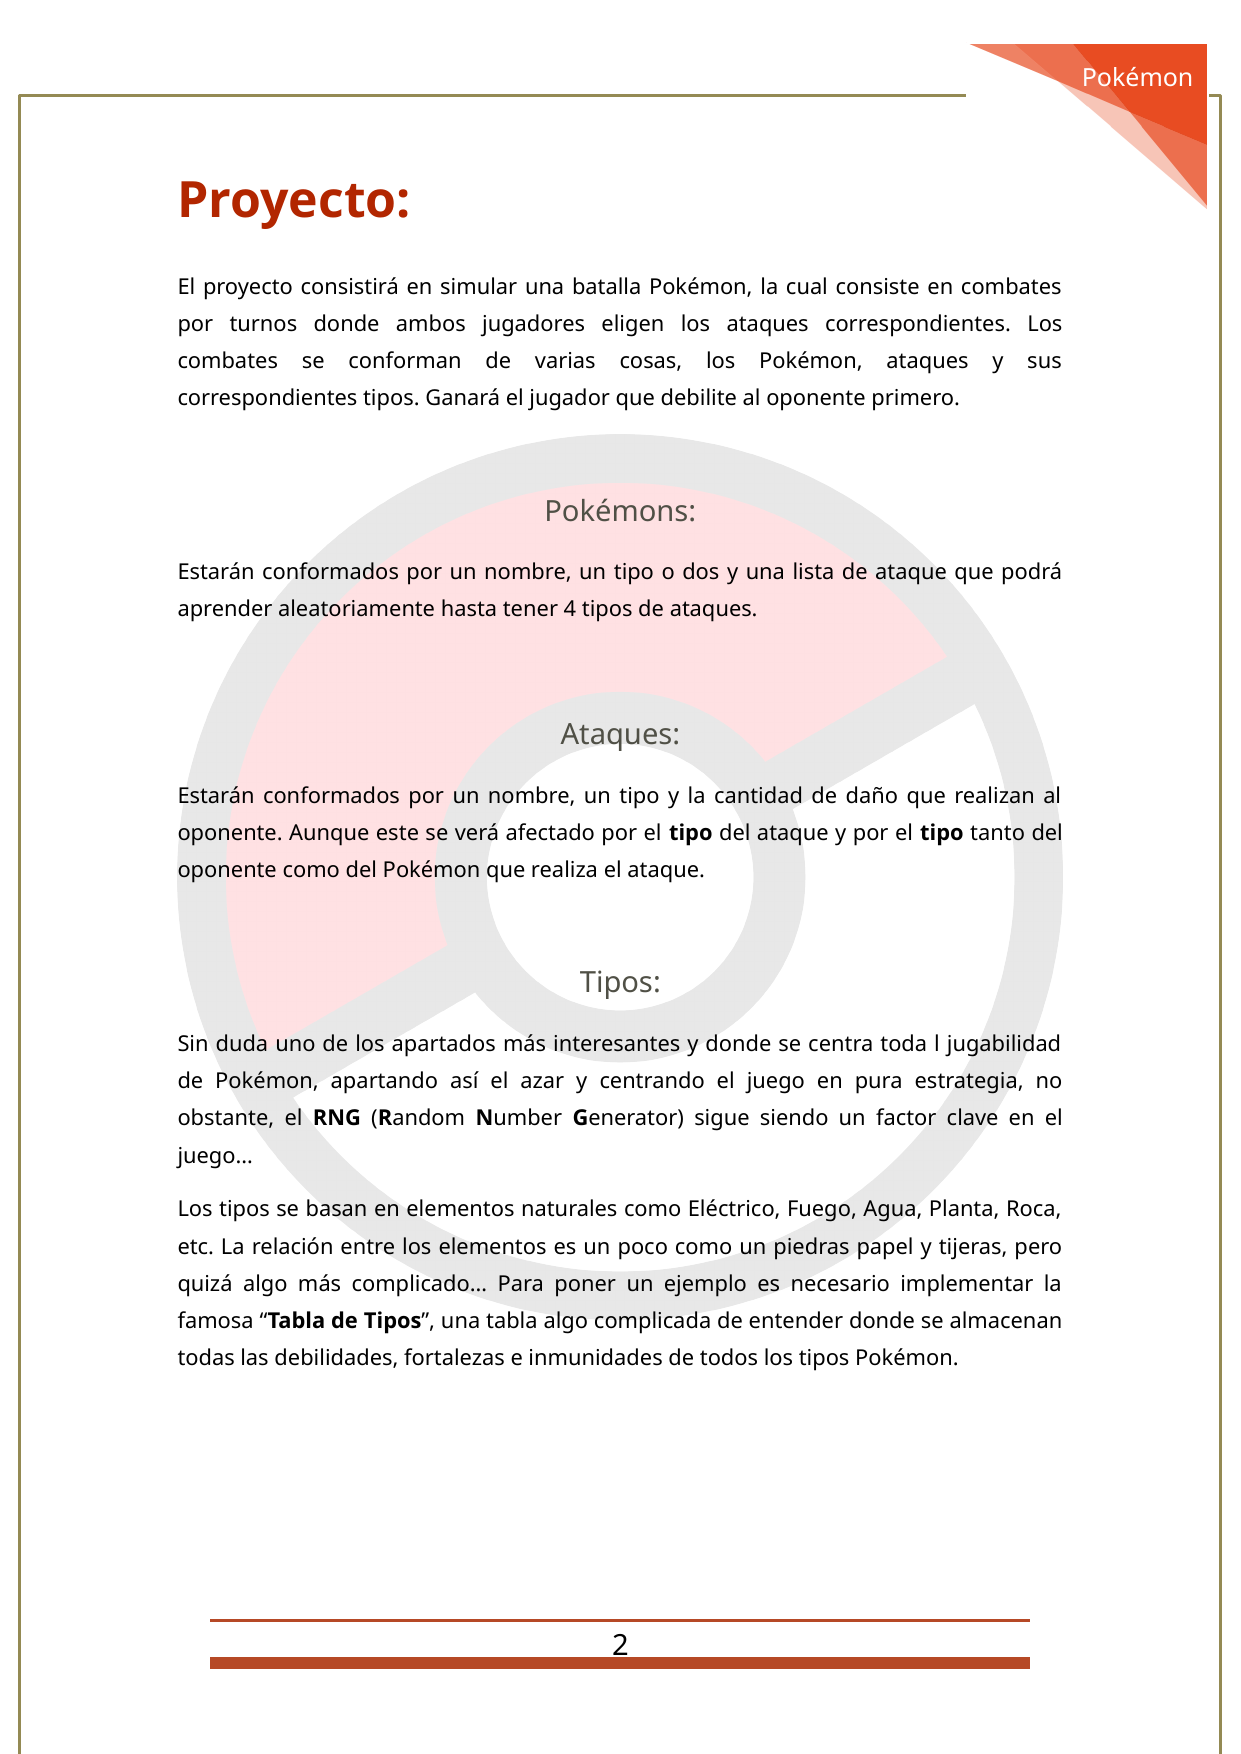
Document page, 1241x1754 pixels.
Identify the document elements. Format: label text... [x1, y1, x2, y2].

text El proyecto consistirá en simular una batalla Pokémon, la cual consiste en combates por turnos donde ambos jugadores eligen los ataques correspondientes. Los combates se conforman de varias cosas, los Pokémon, ataques y sus correspondientes tipos. Ganará el jugador que debilite al oponente primero. [177, 271, 1063, 412]
text Estarán conformados por un nombre, un tipo o dos y una lista de ataque que podrá aprender aleatoriamente hasta tener 4 tipos de ataques. [177, 556, 1063, 623]
subtitle Proyecto: [177, 164, 1063, 232]
subtitle Ataques: [177, 713, 1063, 753]
text Estarán conformados por un nombre, un tipo y la cantidad de daño que realizan al oponente. Aunque este se verá afectado por el tipo del ataque y por el tipo tanto del oponente como del Pokémon que realiza el ataque. [177, 780, 1063, 884]
text Sin duda uno de los apartados más interesantes y donde se centra toda l jugabilidad de Pokémon, apartando así el azar y centrando el juego en pura estrategia, no obstante, el RNG (Random Number Generator) sigue siendo un factor clave en el juego… [177, 1028, 1063, 1169]
text Los tipos se basan en elementos naturales como Eléctrico, Fuego, Agua, Planta, Roca, etc. La relación entre los elementos es un poco como un piedras papel y tijeras, pero quizá algo más complicado… Para poner un ejemplo es necesario implementar la famosa “Tabla de Tipos”, una tabla algo complicada de entender donde se almacenan todas las debilidades, fortalezas e inmunidades de todos los tipos Pokémon. [177, 1193, 1063, 1372]
picture [968, 44, 1207, 210]
subtitle Tipos: [177, 962, 1063, 1001]
subtitle Pokémons: [177, 490, 1063, 529]
